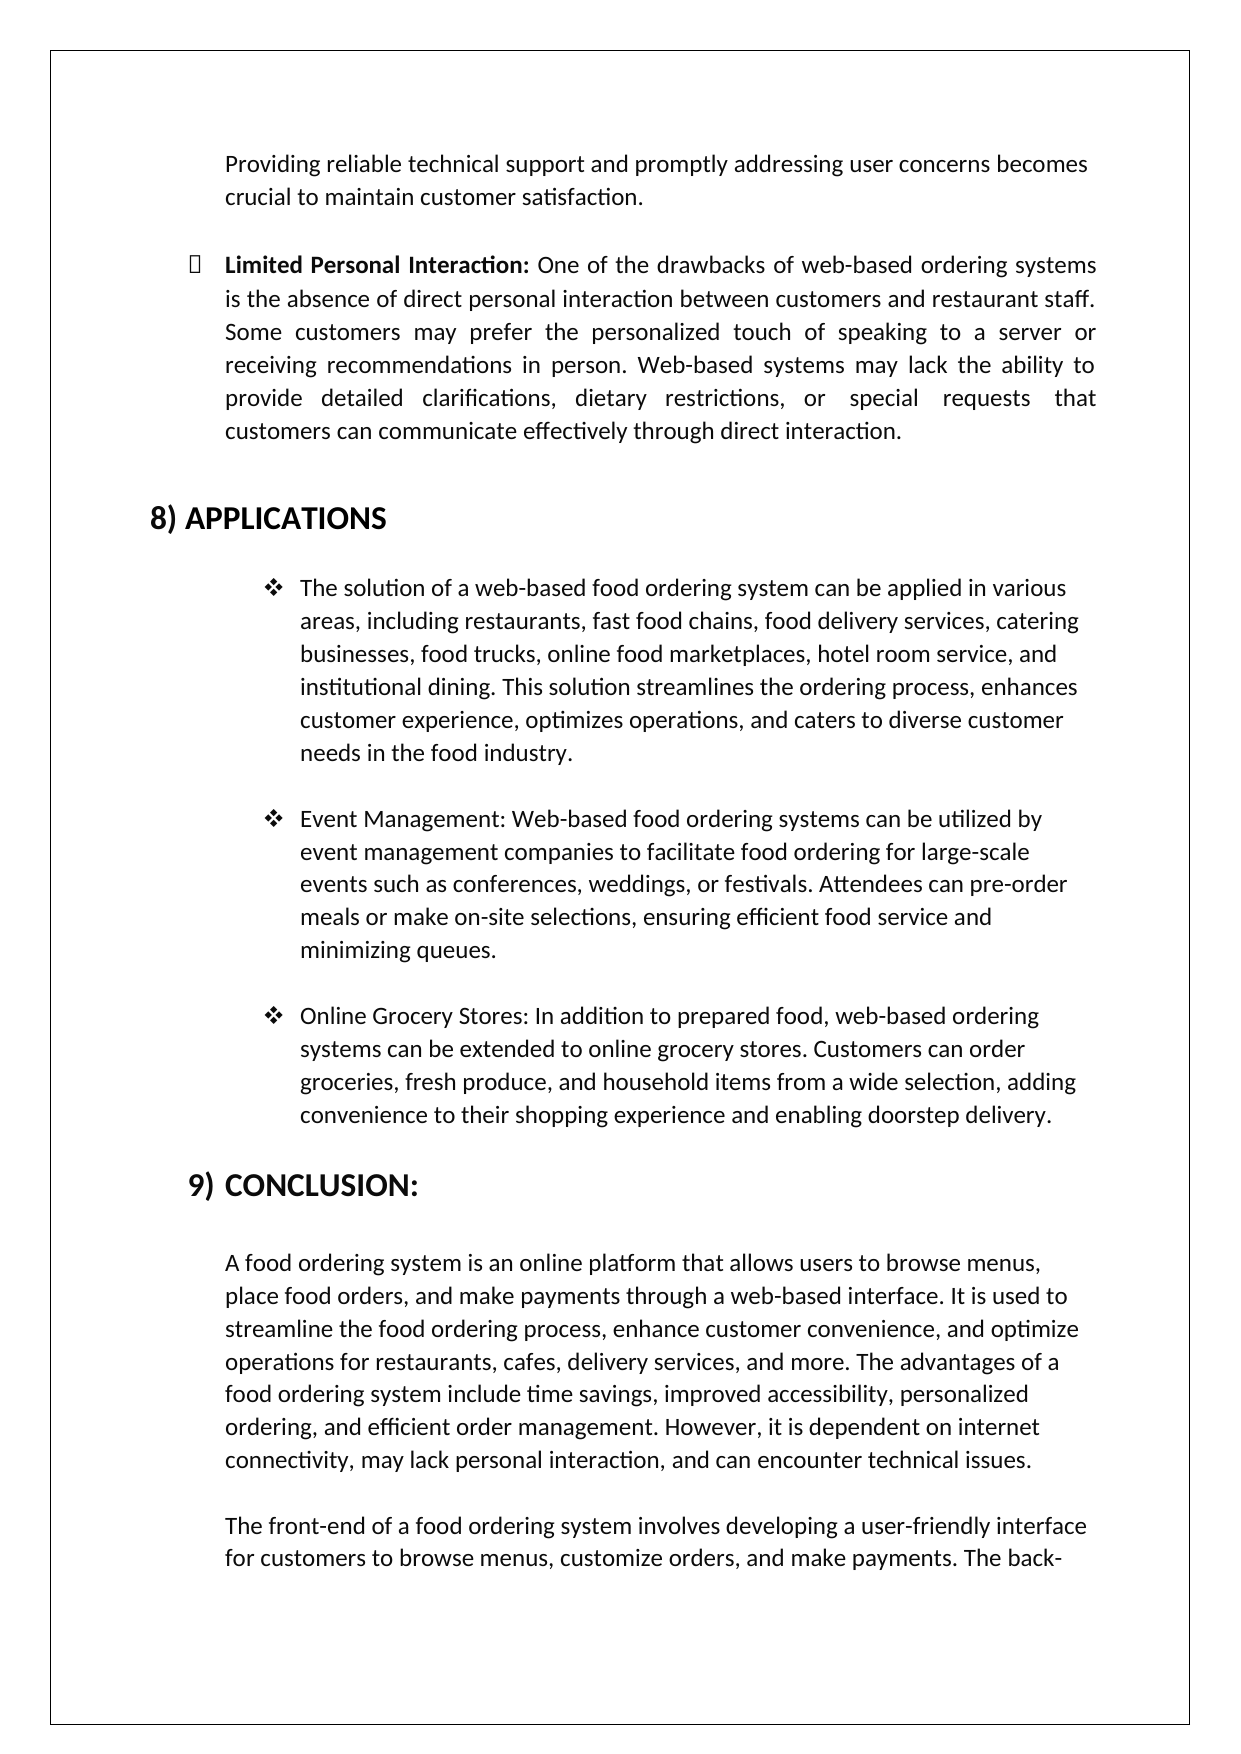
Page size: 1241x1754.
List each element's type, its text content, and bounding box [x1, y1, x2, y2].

list Limited Personal Interaction: One of the drawbacks of web-based ordering systems is the absence of direct personal interaction between customers and restaurant staff. Some customers may prefer the personalized touch of speaking to a server or receiving recommendations in person. Web-based systems may lack the ability to provide detailed clarifications, dietary restrictions, or special requests that customers can communicate effectively through direct interaction. [187, 247, 1097, 445]
text A food ordering system is an online platform that allows users to browse menus, place food orders, and make payments through a web-based interface. It is used to streamline the food ordering process, enhance customer convenience, and optimize operations for restaurants, cafes, delivery services, and more. The advantages of a food ordering system include time savings, improved accessibility, personalized ordering, and efficient order management. However, it is dependent on internet connectivity, may lack personal interaction, and can encounter technical issues. [225, 1247, 1082, 1475]
text The front-end of a food ordering system involves developing a user-friendly interface for customers to browse menus, customize orders, and make payments. The back- [225, 1510, 1089, 1573]
list The solution of a web-based food ordering system can be applied in various areas, including restaurants, fast food chains, food delivery services, catering businesses, food trucks, online food marketplaces, hotel room service, and institutional dining. This solution streamlines the ordering process, enhances customer experience, optimizes operations, and caters to diverse customer needs in the food industry. [262, 573, 1080, 768]
subtitle CONCLUSION: [187, 1164, 1113, 1205]
subtitle APPLICATIONS [150, 497, 1113, 538]
list Online Grocery Stores: In addition to prepared food, web-based ordering systems can be extended to online grocery stores. Customers can order groceries, fresh produce, and household items from a wide selection, adding convenience to their shopping experience and enabling doorstep delivery. [262, 1000, 1077, 1129]
list Event Management: Web-based food ordering systems can be utilized by event management companies to facilitate food ordering for large-scale events such as conferences, weddings, or festivals. Attendees can pre-order meals or make on-site selections, ensuring efficient food service and minimizing queues. [262, 803, 1070, 965]
text Providing reliable technical support and promptly addressing user concerns becomes crucial to maintain customer satisfaction. [225, 148, 1113, 211]
